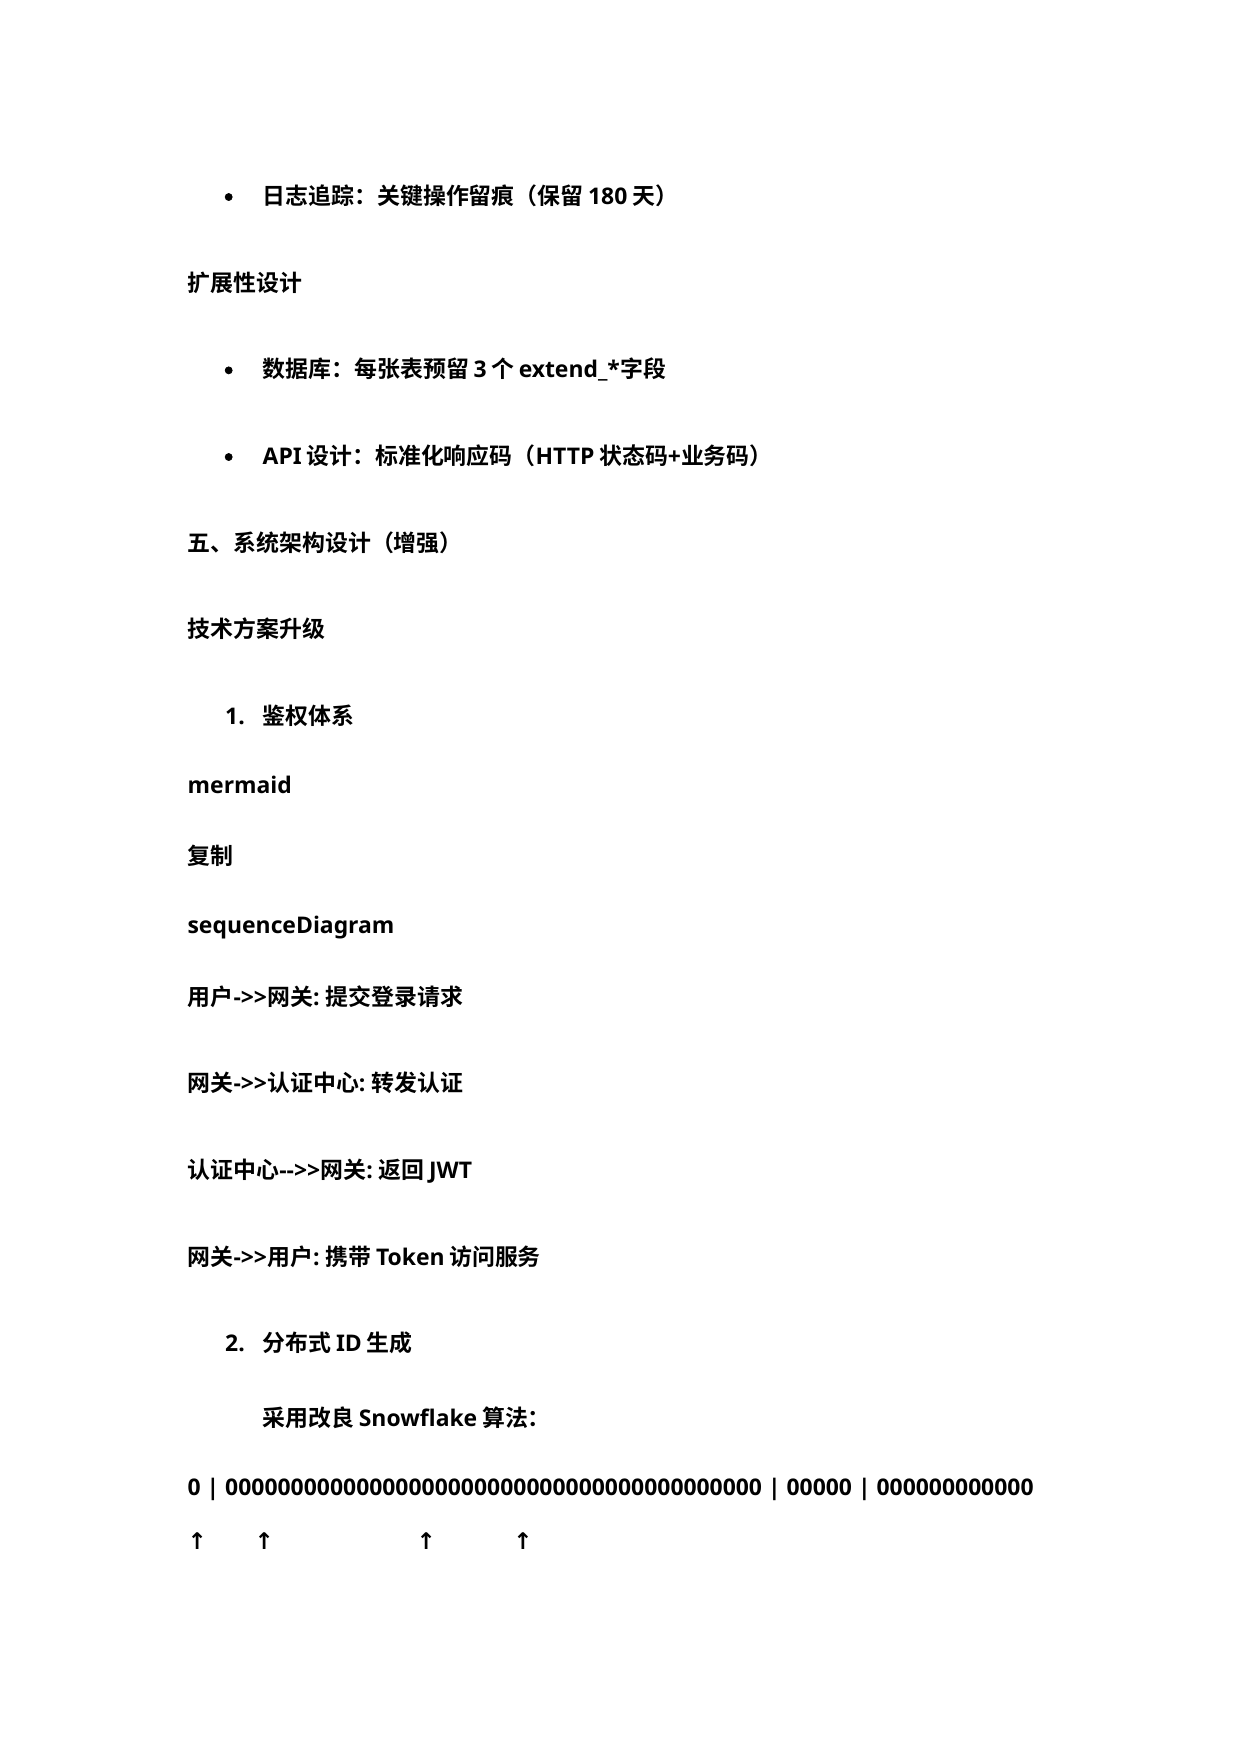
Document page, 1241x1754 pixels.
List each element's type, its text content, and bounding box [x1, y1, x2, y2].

text 用户->>网关: 提交登录请求 [187, 963, 1053, 1028]
text 五、系统架构设计（增强） [187, 508, 1053, 573]
text 0 | 00000000000000000000000000000000000000000 | 00000 | 000000000000 [187, 1471, 1053, 1503]
text ↑ ↑ ↑ ↑ [187, 1524, 1053, 1557]
list 鉴权体系 [225, 682, 1053, 747]
text mermaid [187, 768, 1053, 801]
list API设计：标准化响应码（HTTP状态码+业务码） [225, 422, 1053, 487]
list 日志追踪：关键操作留痕（保留180天） [225, 162, 1053, 227]
text sequenceDiagram [187, 909, 1053, 941]
list 数据库：每张表预留3个extend_*字段 [225, 335, 1053, 400]
text 技术方案升级 [187, 595, 1053, 660]
text 网关->>用户: 携带Token访问服务 [187, 1223, 1053, 1288]
text 复制 [187, 822, 1053, 887]
text 扩展性设计 [187, 249, 1053, 314]
list 分布式ID生成 采用改良Snowflake算法： [225, 1309, 1053, 1449]
text 认证中心-->>网关: 返回JWT [187, 1136, 1053, 1201]
text 网关->>认证中心: 转发认证 [187, 1049, 1053, 1114]
